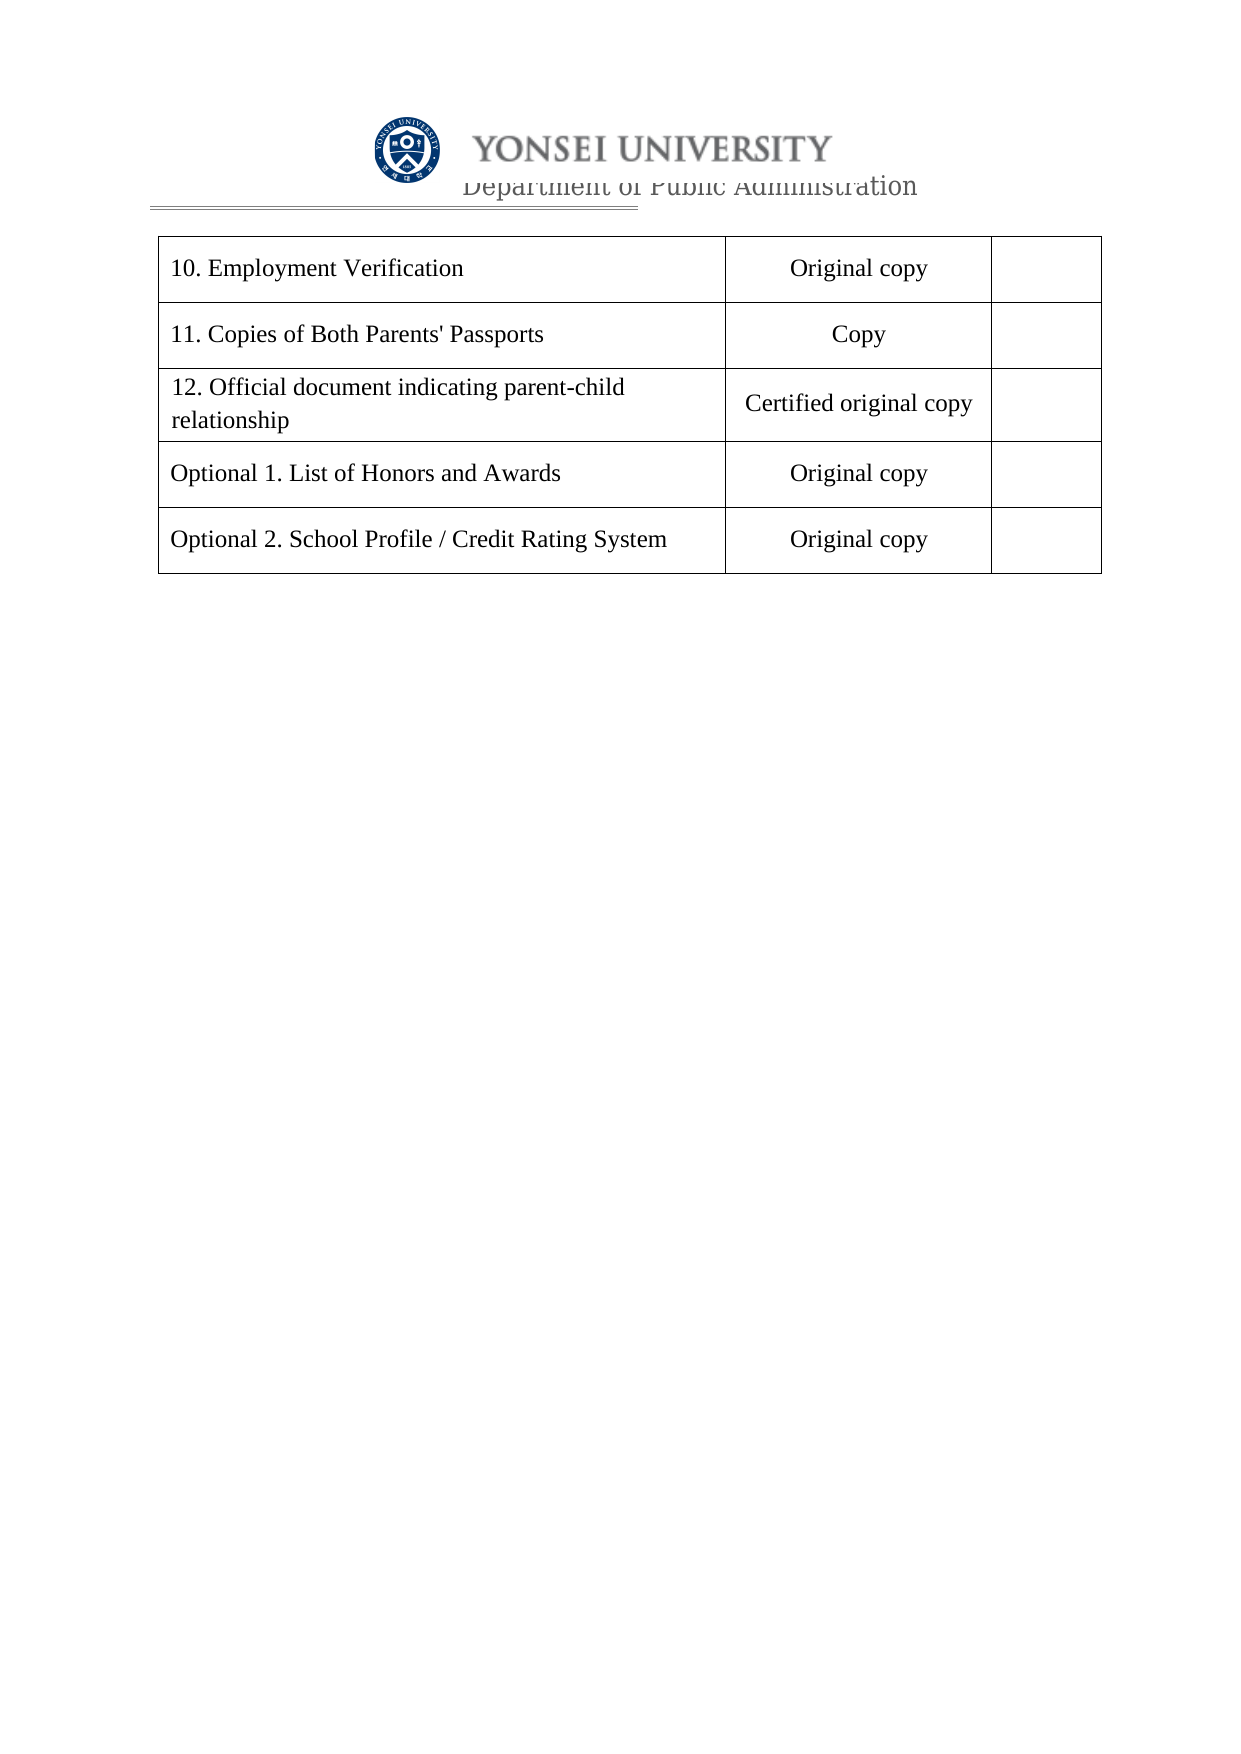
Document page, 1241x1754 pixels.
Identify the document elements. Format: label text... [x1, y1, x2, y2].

table_cell 12. Official document indicating parent-child relationship [159, 369, 725, 441]
table_header 10. Employment Verification [159, 237, 725, 302]
table_cell [992, 442, 1101, 507]
table_cell Optional 1. List of Honors and Awards [159, 442, 725, 507]
table_cell 11. Copies of Both Parents' Passports [159, 303, 725, 368]
table_cell [992, 508, 1101, 573]
table_cell [992, 369, 1101, 441]
table_cell Certified original copy [726, 369, 991, 441]
table_cell Copy [726, 303, 991, 368]
table_cell Original copy [726, 442, 991, 507]
picture [374, 103, 866, 183]
table_cell Optional 2. School Profile / Credit Rating System [159, 508, 725, 573]
table_header [992, 237, 1101, 302]
table_cell Original copy [726, 508, 991, 573]
table_header Original copy [726, 237, 991, 302]
table_cell [992, 303, 1101, 368]
